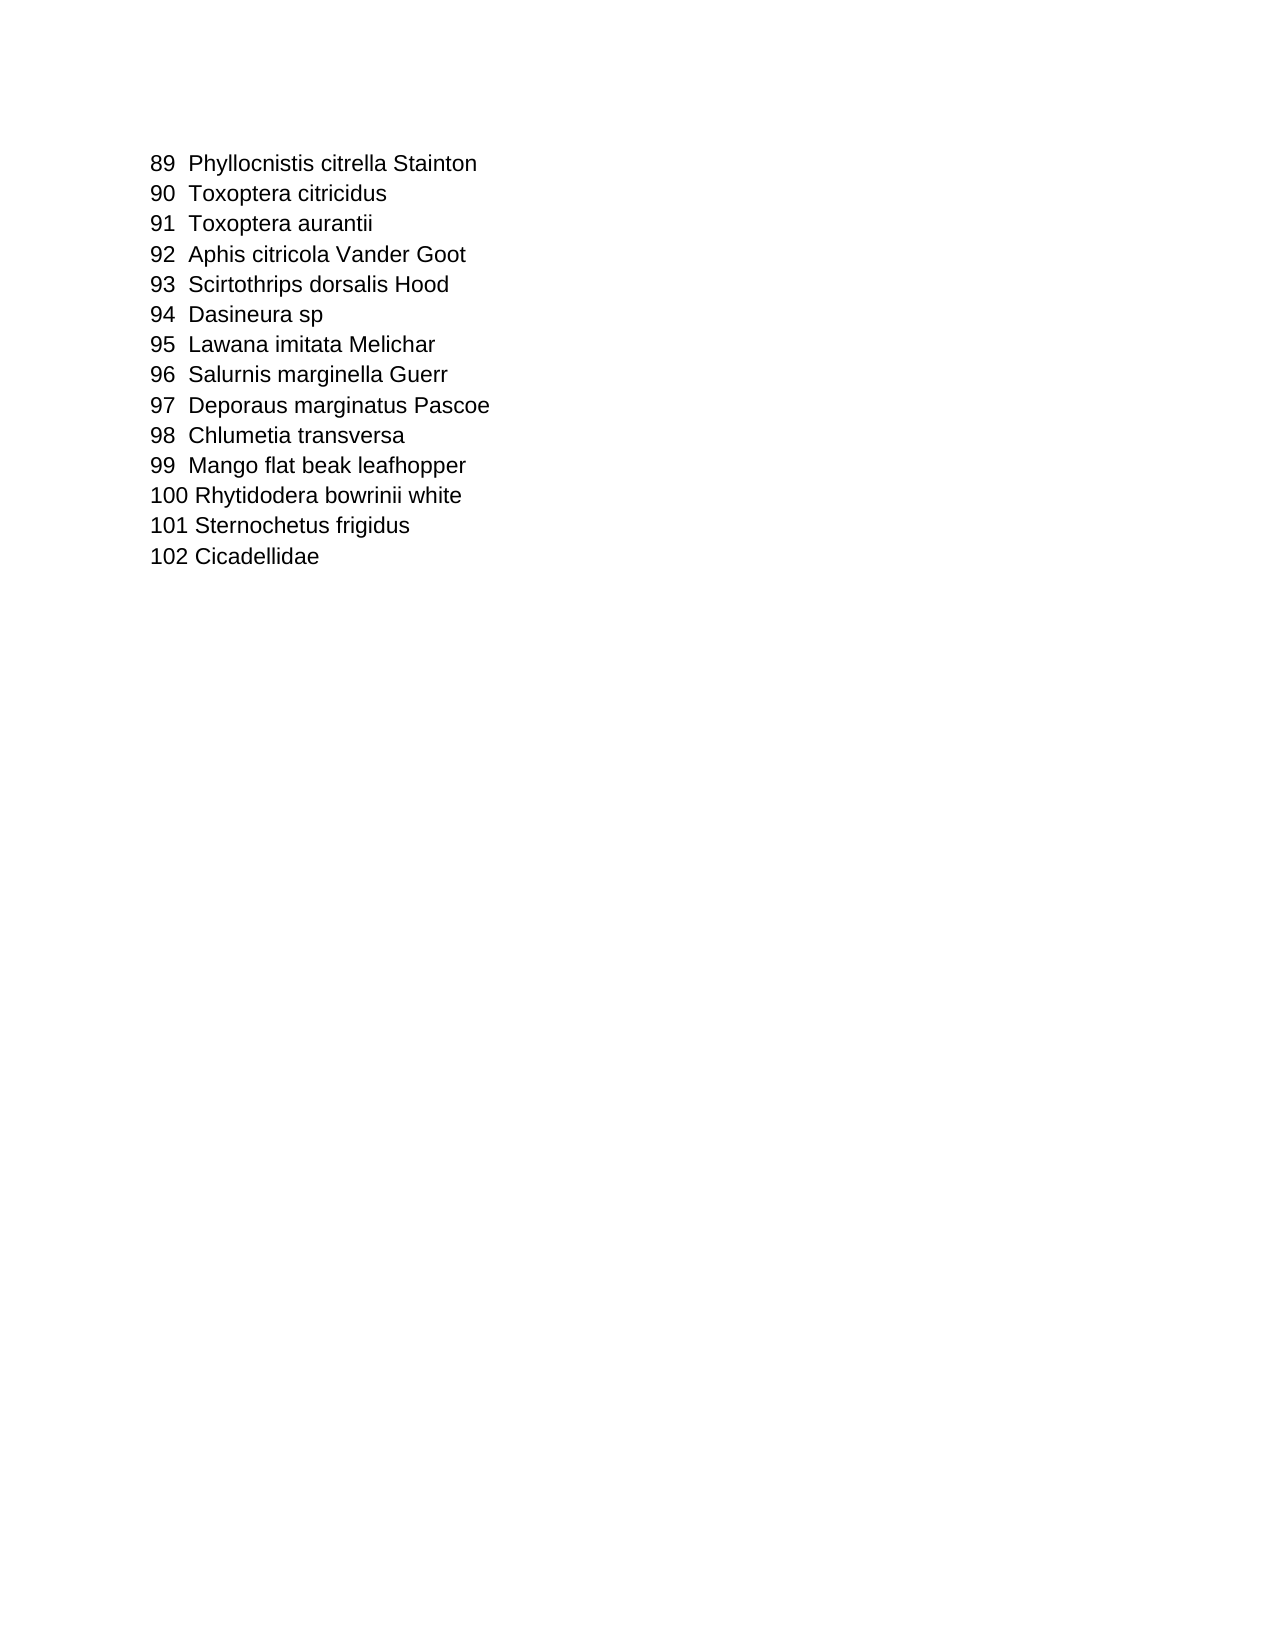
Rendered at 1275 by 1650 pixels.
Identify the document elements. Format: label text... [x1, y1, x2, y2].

text 90 Toxoptera citricidus [150, 180, 1125, 207]
text 101 Sternochetus frigidus [150, 512, 1125, 539]
text 98 Chlumetia transversa [150, 422, 1125, 448]
text 100 Rhytidodera bowrinii white [150, 482, 1125, 509]
text 95 Lawana imitata Melichar [150, 331, 1125, 358]
text 89 Phyllocnistis citrella Stainton [150, 150, 1125, 176]
text 99 Mango flat beak leafhopper [150, 452, 1125, 478]
text 96 Salurnis marginella Guerr [150, 361, 1125, 388]
text 94 Dasineura sp [150, 301, 1125, 327]
text 93 Scirtothrips dorsalis Hood [150, 271, 1125, 297]
text 91 Toxoptera aurantii [150, 210, 1125, 237]
text 102 Cicadellidae [150, 543, 1125, 569]
text 92 Aphis citricola Vander Goot [150, 241, 1125, 267]
text 97 Deporaus marginatus Pascoe [150, 392, 1125, 418]
